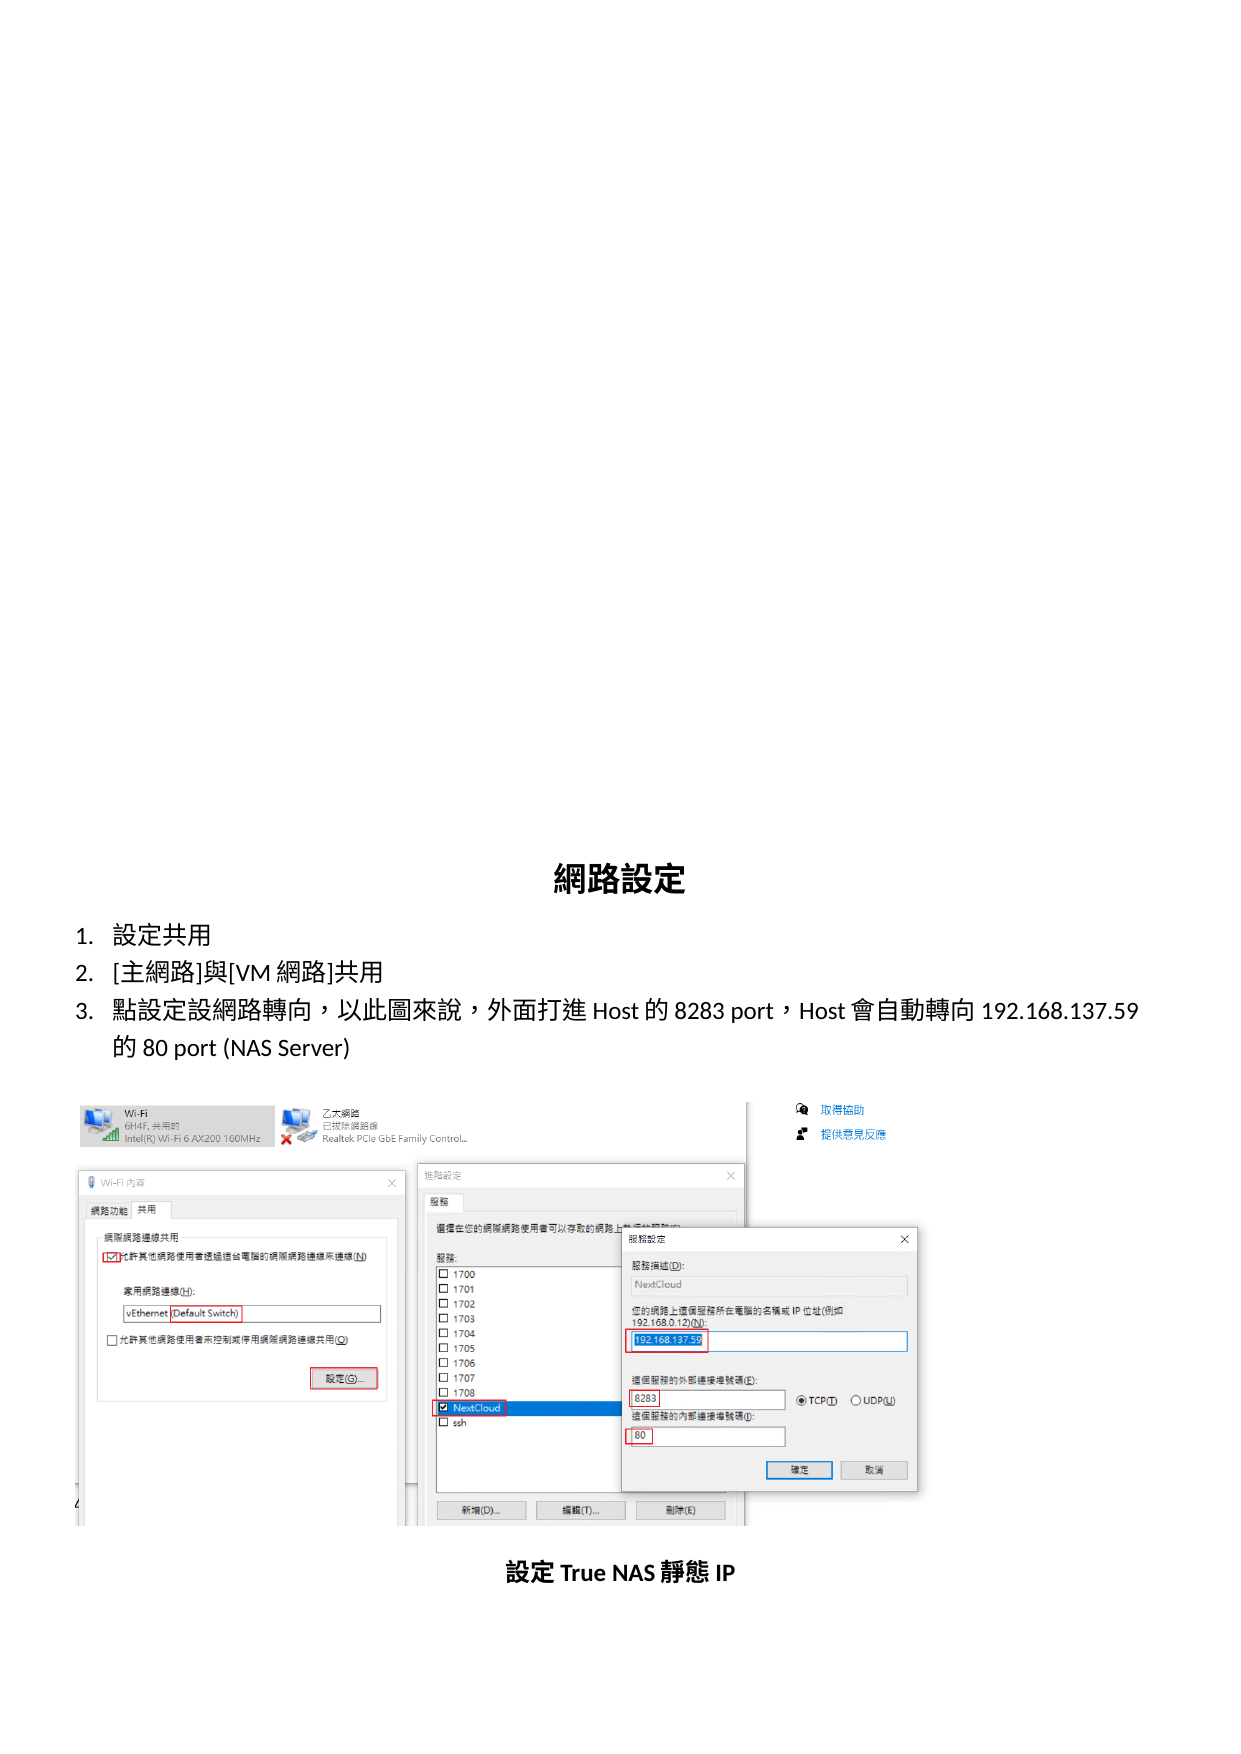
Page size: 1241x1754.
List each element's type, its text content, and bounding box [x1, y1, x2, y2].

list [主網路]與[VM網路]共用 [75, 952, 1165, 989]
list 設定共用 [75, 914, 1165, 952]
picture [75, 1102, 941, 1526]
text 設定True NAS靜態IP [75, 1552, 1165, 1589]
list 點設定設網路轉向，以此圖來說，外面打進Host的8283 port，Host會自動轉向192.168.137.59的80 port (NAS Server) [75, 989, 1165, 1064]
text 網路設定 [75, 839, 1165, 914]
